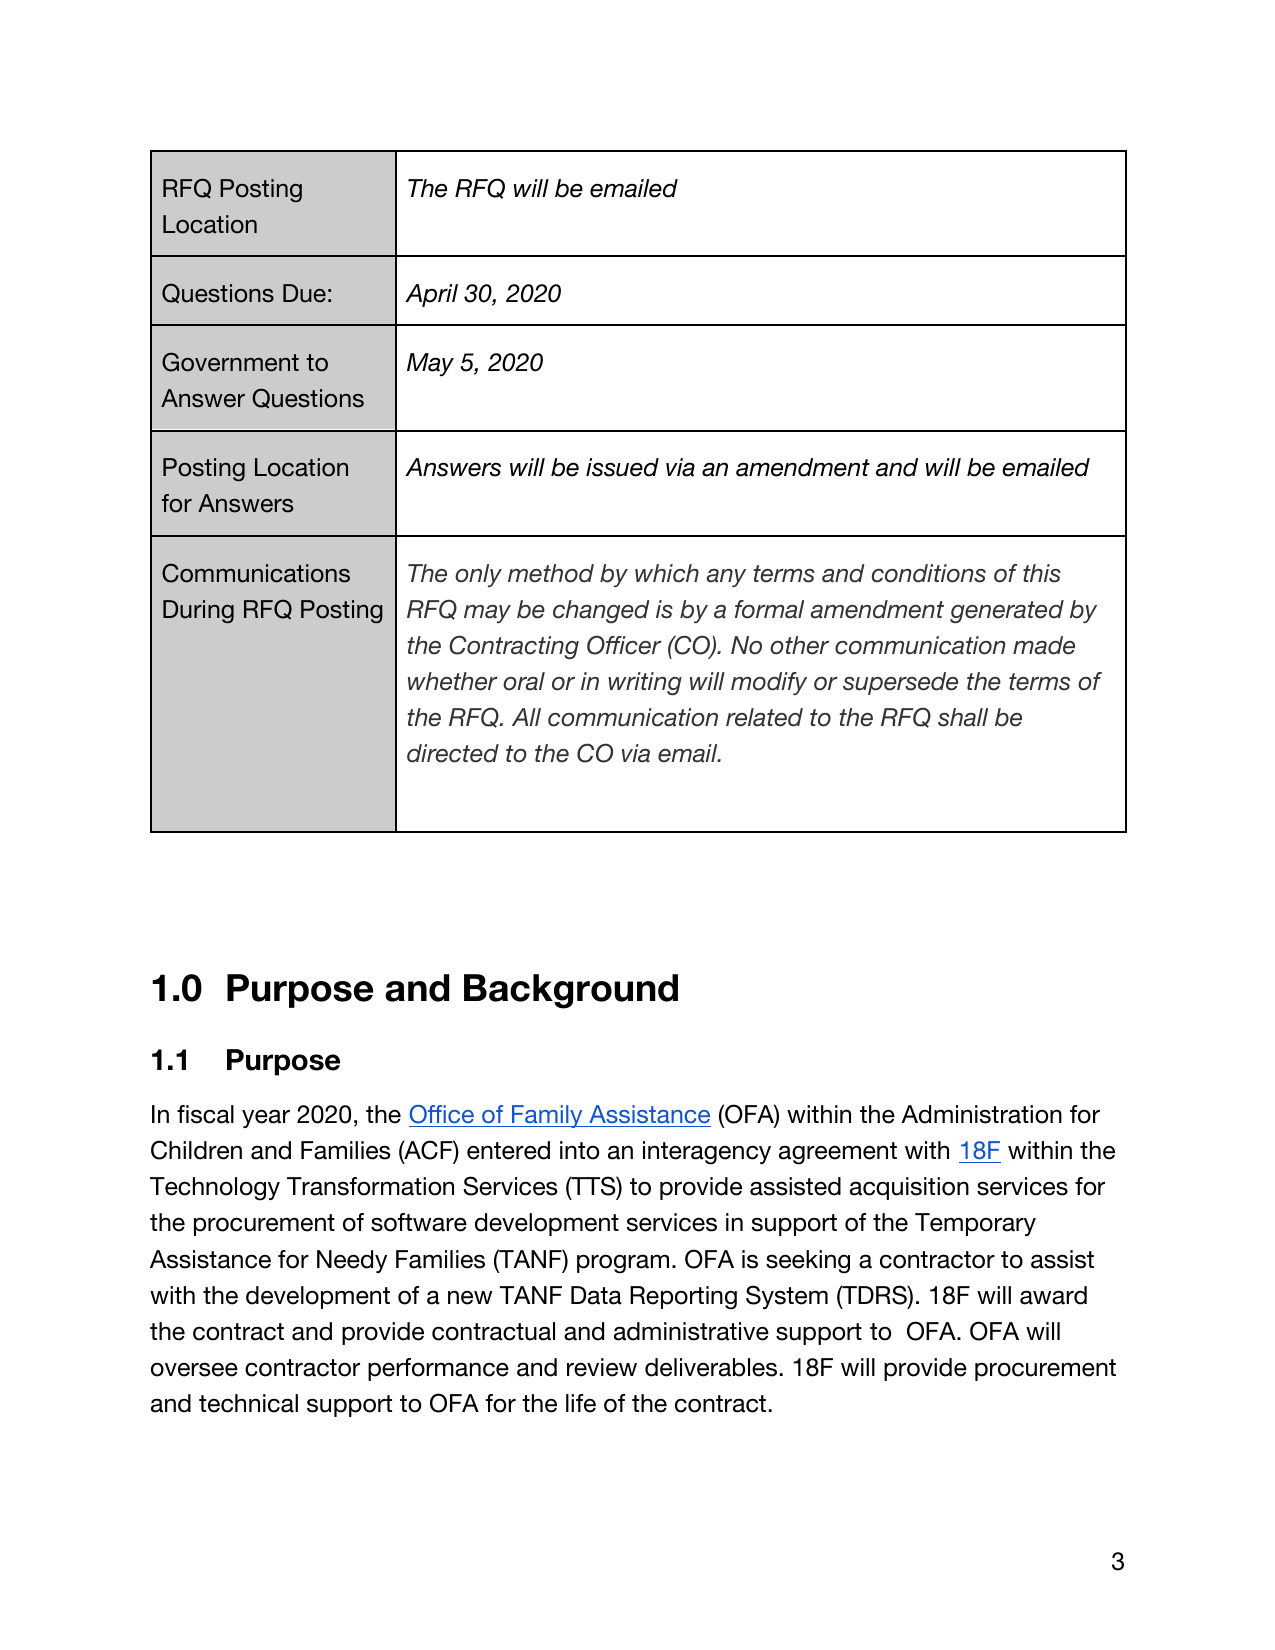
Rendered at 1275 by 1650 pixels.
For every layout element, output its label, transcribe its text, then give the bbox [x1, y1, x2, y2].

table_cell Answers will be issued via an amendment and will be emailed [397, 432, 1125, 535]
table_cell Posting Location for Answers [152, 432, 395, 535]
subtitle 1.0 Purpose and Background [150, 965, 1125, 1012]
text In fiscal year 2020, the Office of Family Assistance (OFA) within the Administration for Children and Families (ACF) entered into an interagency agreement with 18F within the Technology Transformation Services (TTS) to provide assisted acquisition services for the procurement of software development services in support of the Temporary Assistance for Needy Families (TANF) program. OFA is seeking a contractor to assist with the development of a new TANF Data Reporting System (TDRS). 18F will award the contract and provide contractual and administrative support to OFA. OFA will oversee contractor performance and review deliverables. 18F will provide procurement and technical support to OFA for the life of the contract. [150, 1099, 1125, 1420]
table_cell May 5, 2020 [397, 326, 1125, 429]
table_cell The RFQ will be emailed [397, 152, 1125, 255]
subtitle 1.1 Purpose [150, 1041, 1125, 1078]
table_cell The only method by which any terms and conditions of this RFQ may be changed is by a formal amendment generated by the Contracting Officer (CO). No other communication made whether oral or in writing will modify or supersede the terms of the RFQ. All communication related to the RFQ shall be directed to the CO via email. [397, 537, 1125, 831]
table_cell RFQ Posting Location [152, 152, 395, 255]
table_cell Questions Due: [152, 257, 395, 324]
table_cell Communications During RFQ Posting [152, 537, 395, 831]
table_cell April 30, 2020 [397, 257, 1125, 324]
table_cell Government to Answer Questions [152, 326, 395, 429]
